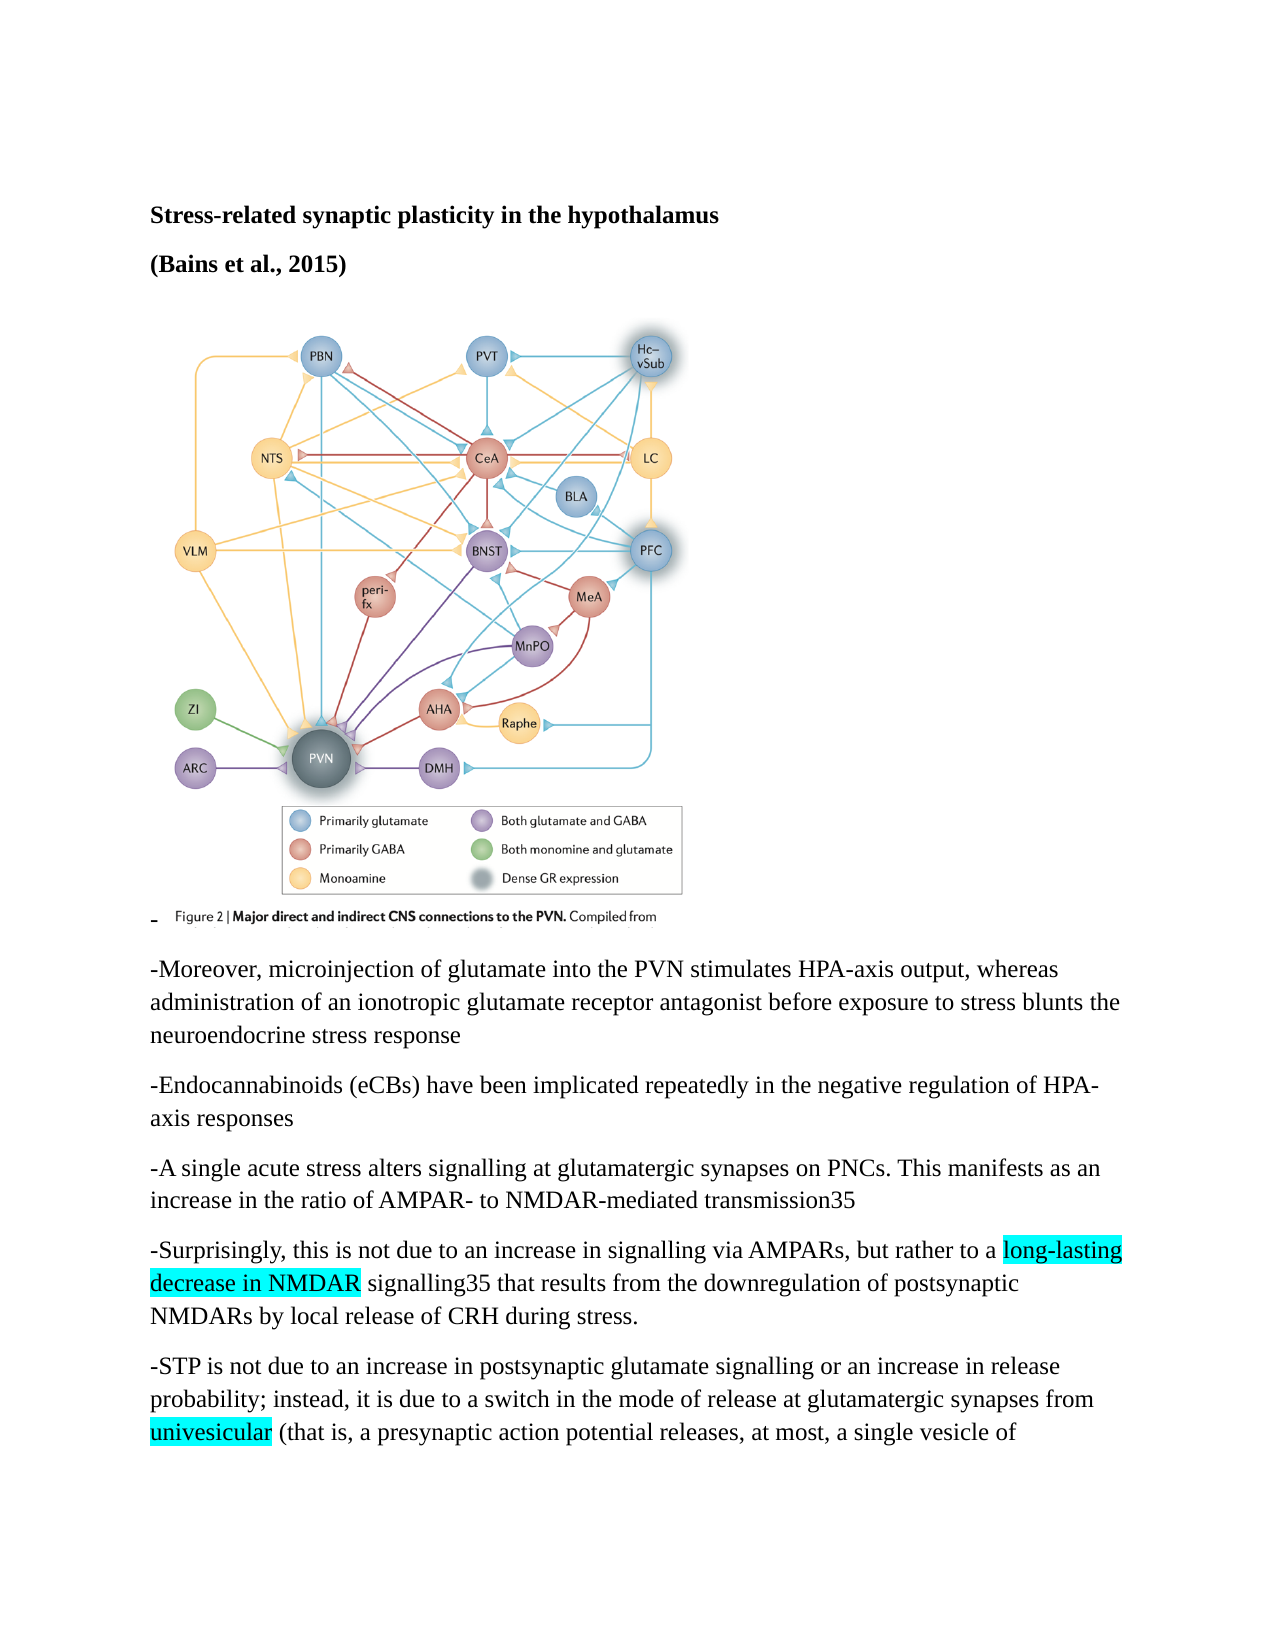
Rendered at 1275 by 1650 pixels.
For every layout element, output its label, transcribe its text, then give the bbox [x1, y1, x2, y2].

text -A single acute stress alters signalling at glutamatergic synapses on PNCs. This manifests as an increase in the ratio of AMPAR- to NMDAR-mediated transmission35 [150, 1153, 1125, 1214]
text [150, 1351, 1125, 1446]
text -Surprisingly, this is not due to an increase in signalling via AMPARs, but rather to a long-lasting decrease in NMDAR signalling35 that results from the downregulation of postsynaptic NMDARs by local release of CRH during stress. [150, 1235, 1125, 1330]
text Stress-related synaptic plasticity in the hypothalamus [150, 200, 1125, 228]
text (Bains et al., 2015) [150, 249, 1125, 278]
picture [158, 299, 689, 928]
text -Endocannabinoids (eCBs) have been implicated repeatedly in the negative regulation of HPA-axis responses [150, 1070, 1125, 1132]
text -Moreover, microinjection of glutamate into the PVN stimulates HPA-axis output, whereas administration of an ionotropic glutamate receptor antagonist before exposure to stress blunts the neuroendocrine stress response [150, 954, 1125, 1049]
